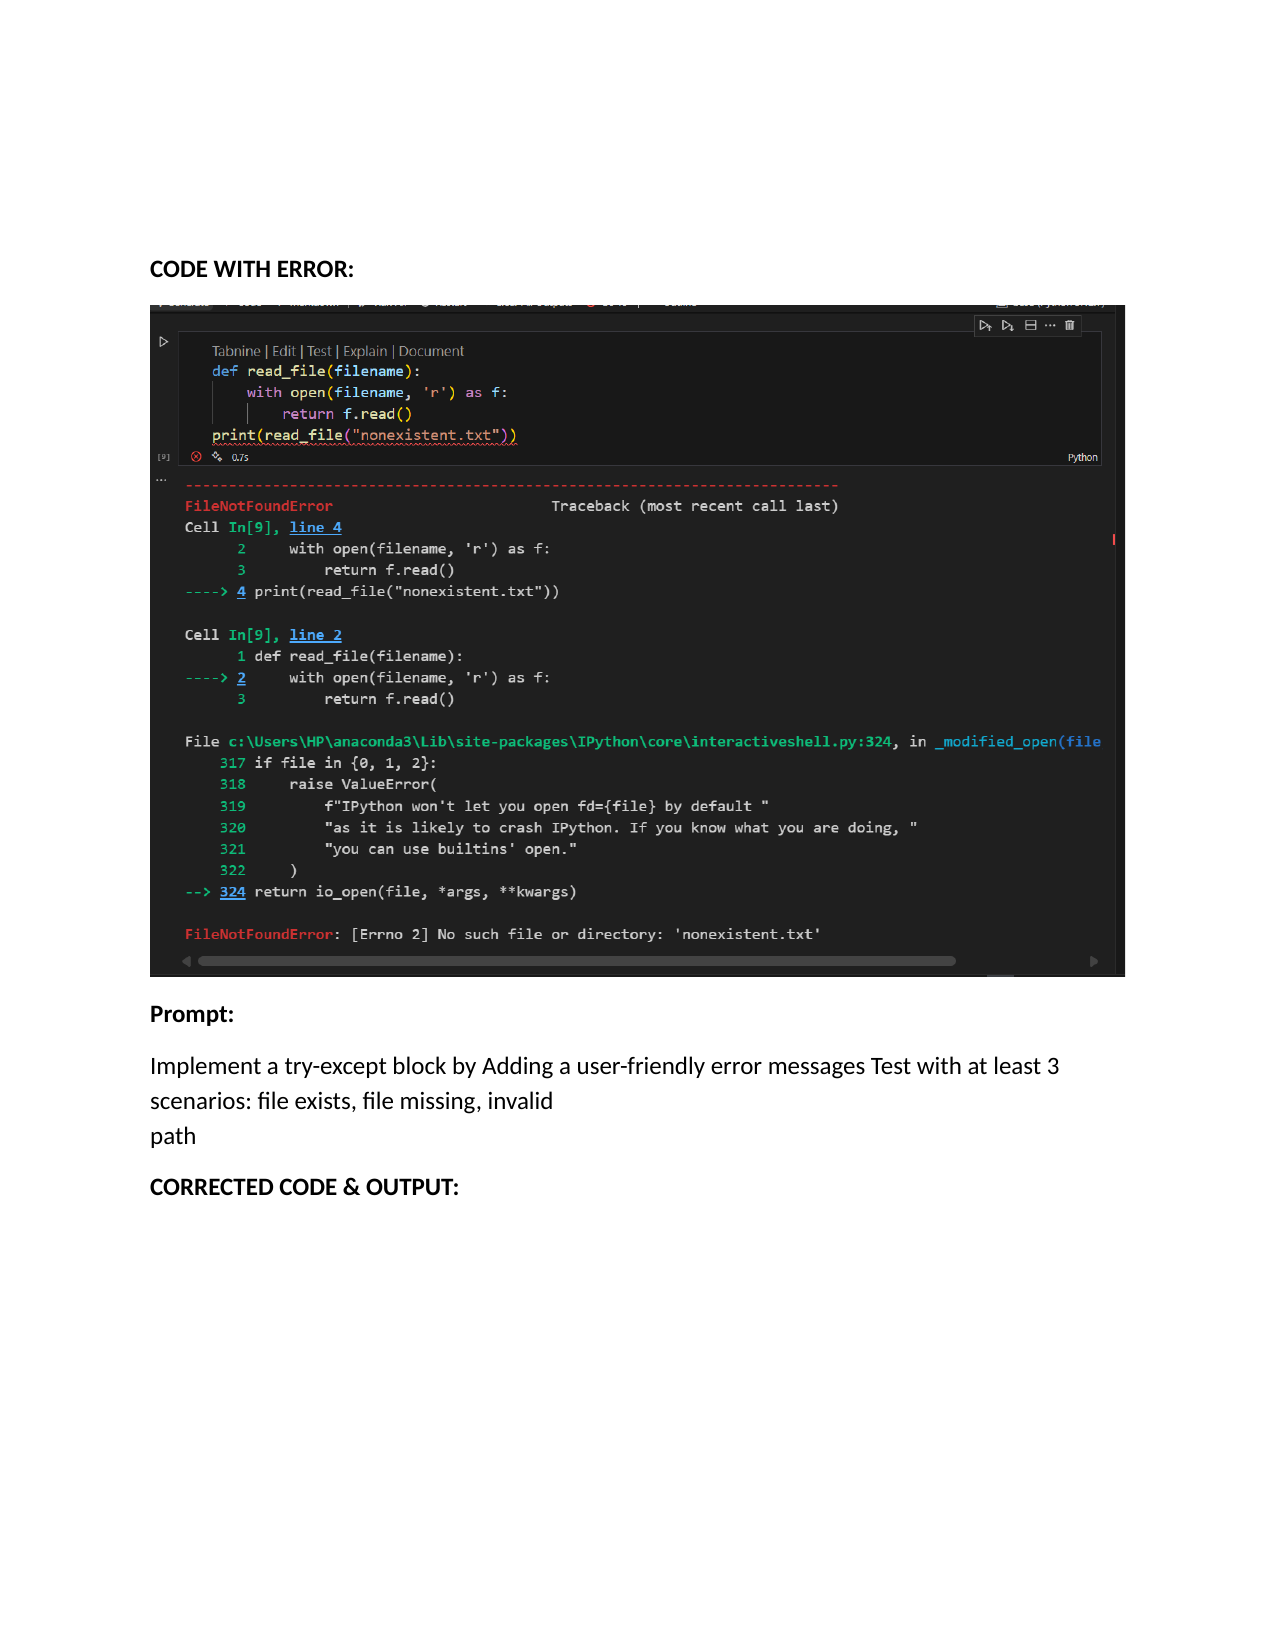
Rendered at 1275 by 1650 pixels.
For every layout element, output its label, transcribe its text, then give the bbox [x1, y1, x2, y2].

text CODE WITH ERROR: [150, 253, 1125, 284]
text Prompt: [150, 998, 1125, 1029]
text CORRECTED CODE & OUTPUT: [150, 1172, 1125, 1202]
text Implement a try-except block by Adding a user-friendly error messages Test with at least 3 scenarios: file exists, file missing, invalid path [150, 1050, 1125, 1150]
picture [150, 305, 1125, 977]
